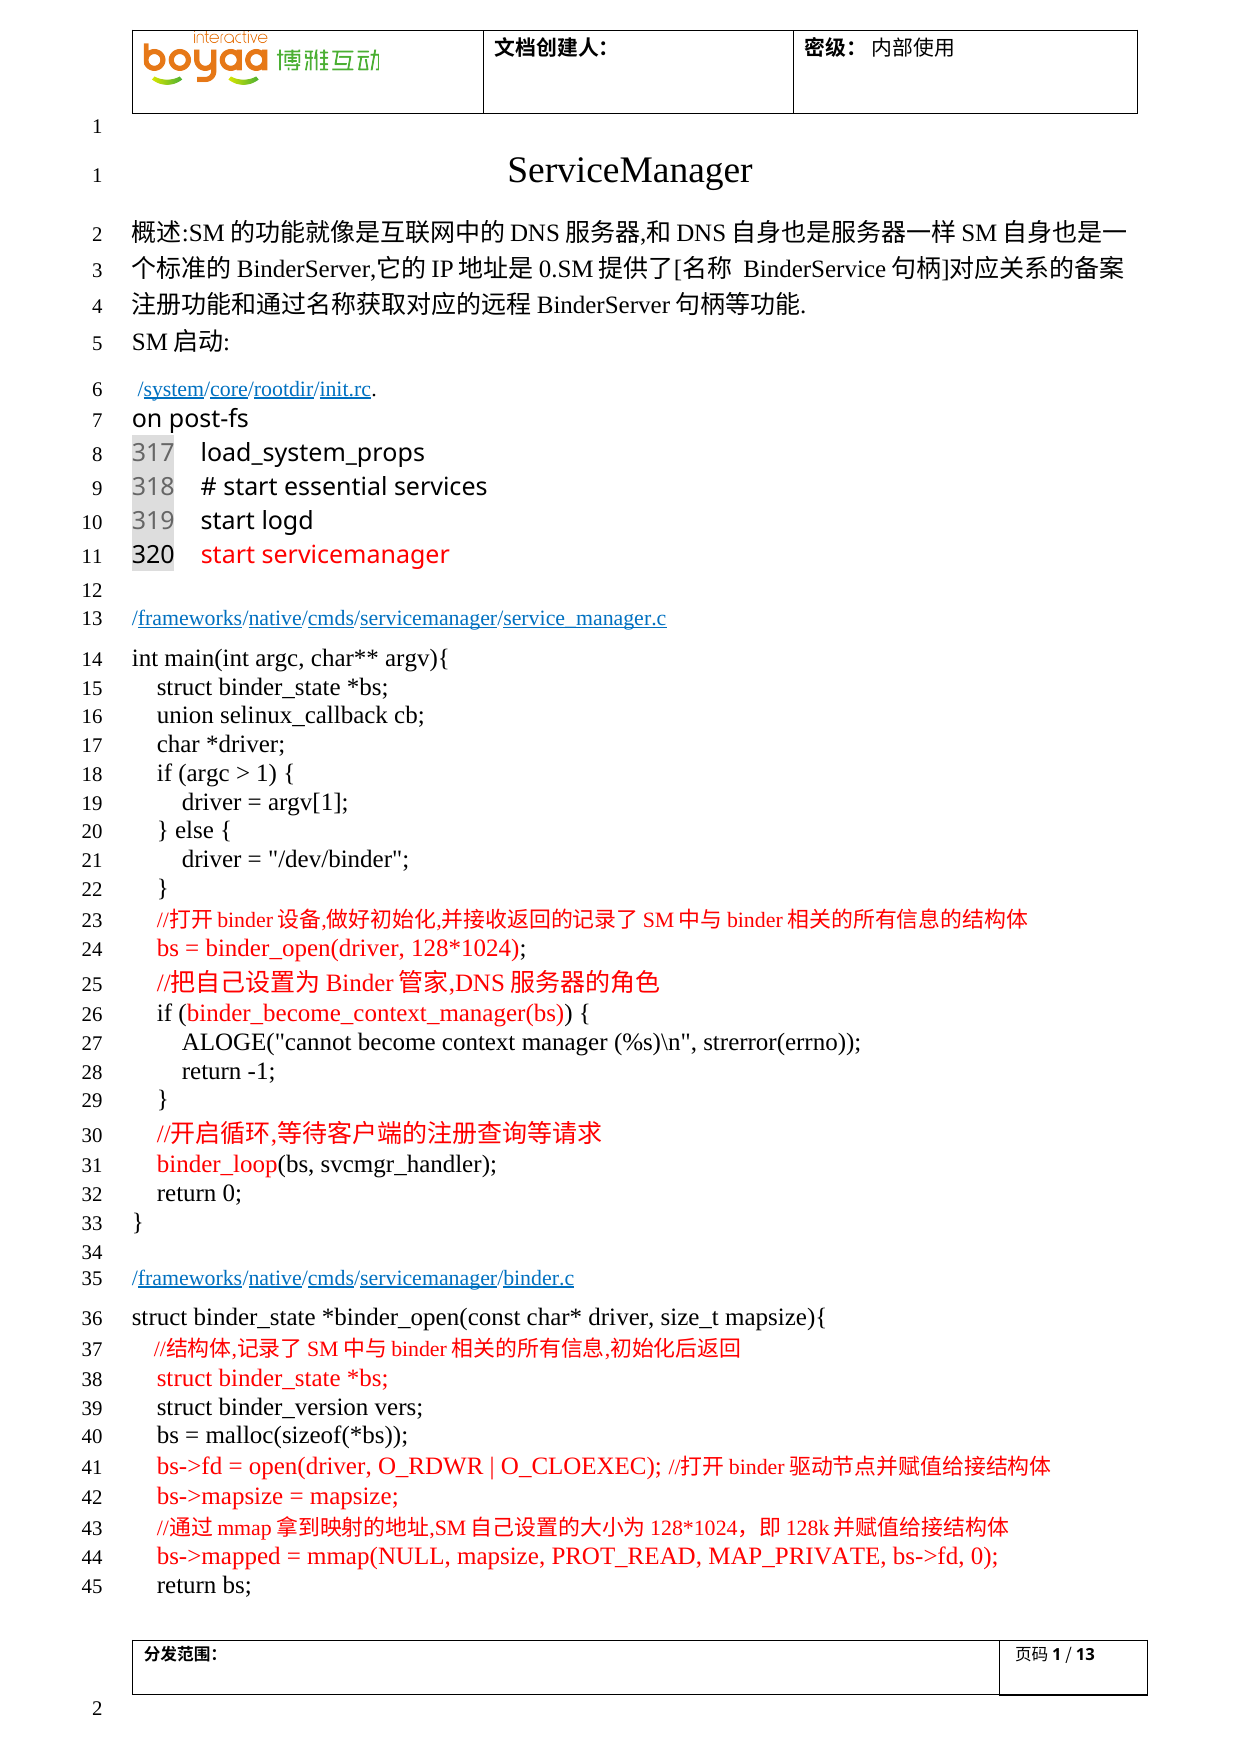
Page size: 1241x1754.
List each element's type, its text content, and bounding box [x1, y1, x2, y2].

text bs = malloc(sizeof(*bs)); [132, 1420, 1128, 1449]
text char *driver; [132, 729, 1128, 758]
text bs->mapsize = mapsize; [132, 1481, 1128, 1509]
text ALOGE("cannot become context manager (%s)\n", strerror(errno)); [132, 1027, 1128, 1056]
text binder_loop(bs, svcmgr_handler); [132, 1149, 1128, 1178]
text return -1; [132, 1056, 1128, 1084]
text /system/core/rootdir/init.rc. [132, 376, 1128, 401]
text bs->mapped = mmap(NULL, mapsize, PROT_READ, MAP_PRIVATE, bs->fd, 0); [132, 1541, 1128, 1570]
text 320 start servicemanager [174, 537, 1128, 571]
text 概述:SM的功能就像是互联网中的DNS服务器,和DNS自身也是服务器一样SM自身也是一个标准的BinderServer,它的IP地址是0.SM提供了[名称 BinderService句柄]对应关系的备案注册功能和通过名称获取对应的远程BinderServer句柄等功能. [132, 212, 1128, 321]
text int main(int argc, char** argv){ [132, 643, 1128, 672]
text struct binder_state *bs; [132, 672, 1128, 700]
text 318 # start essential services [174, 469, 1128, 503]
text /frameworks/native/cmds/servicemanager/binder.c [132, 1264, 1128, 1290]
text //把自己设置为Binder管家,DNS服务器的角色 [132, 962, 1128, 998]
text 317 load_system_props [174, 435, 1128, 469]
text } [132, 1207, 1128, 1236]
text //通过mmap拿到映射的地址,SM自己设置的大小为128*1024，即128k并赋值给接结构体 [132, 1509, 1128, 1541]
text if (binder_become_context_manager(bs)) { [132, 998, 1128, 1027]
text bs->fd = open(driver, O_RDWR | O_CLOEXEC); //打开binder驱动节点并赋值给接结构体 [132, 1449, 1128, 1481]
text struct binder_state *binder_open(const char* driver, size_t mapsize){ [132, 1302, 1128, 1331]
text //结构体,记录了SM中与binder相关的所有信息,初始化后返回 [132, 1331, 1128, 1363]
text SM启动: [132, 321, 1128, 357]
text 319 start logd [174, 503, 1128, 537]
text //打开binder设备,做好初始化,并接收返回的记录了SM中与binder相关的所有信息的结构体 [132, 902, 1128, 933]
text } [132, 873, 1128, 902]
text ServiceManager [132, 148, 1128, 191]
text return 0; [132, 1178, 1128, 1207]
text //开启循环,等待客户端的注册查询等请求 [132, 1113, 1128, 1149]
text bs = binder_open(driver, 128*1024); [132, 933, 1128, 962]
text driver = argv[1]; [132, 787, 1128, 815]
text on post-fs [132, 401, 1128, 435]
text } else { [132, 815, 1128, 844]
text driver = "/dev/binder"; [132, 844, 1128, 873]
text } [132, 1084, 1128, 1113]
text struct binder_version vers; [132, 1392, 1128, 1420]
text union selinux_callback cb; [132, 700, 1128, 729]
text if (argc > 1) { [132, 758, 1128, 787]
text return bs; [132, 1570, 1128, 1599]
text struct binder_state *bs; [132, 1363, 1128, 1392]
text /frameworks/native/cmds/servicemanager/service_manager.c [132, 605, 1128, 630]
picture [143, 31, 379, 85]
